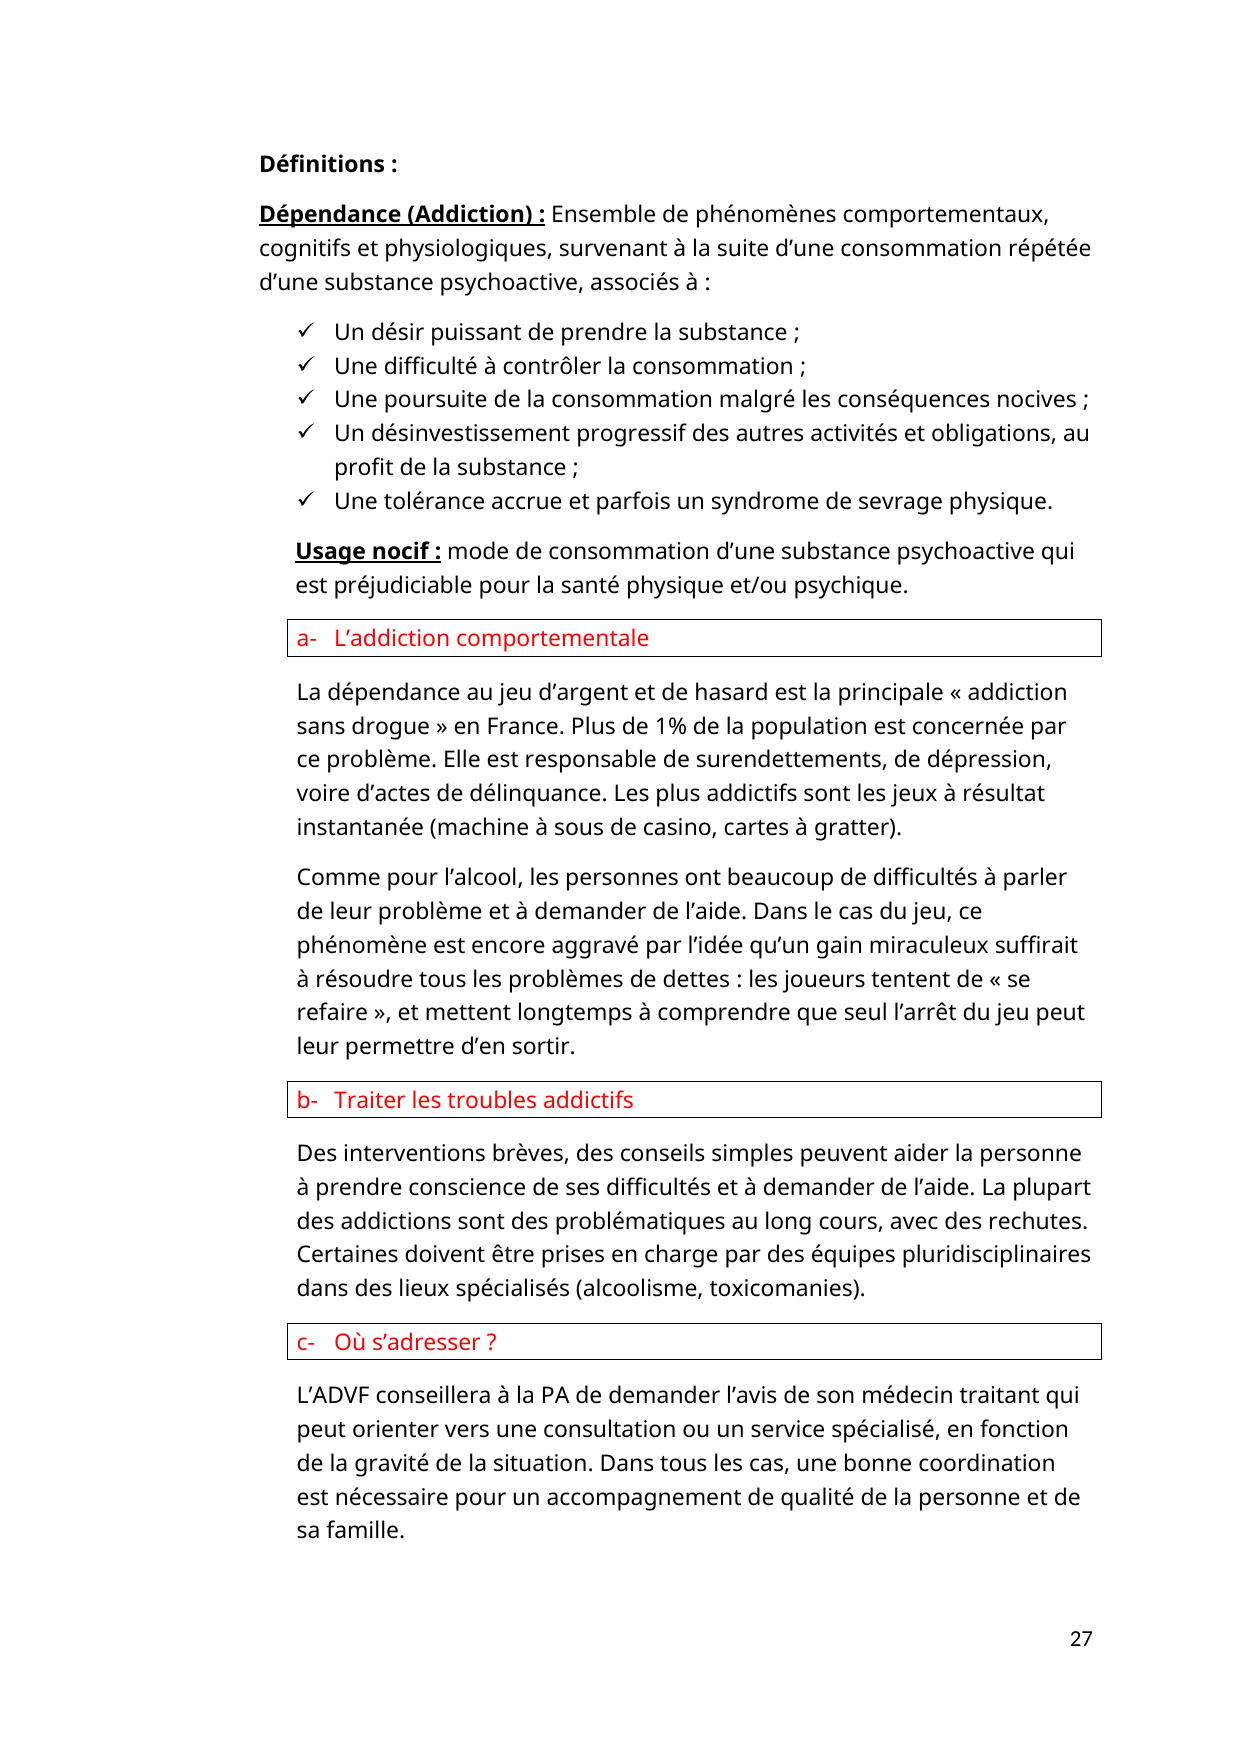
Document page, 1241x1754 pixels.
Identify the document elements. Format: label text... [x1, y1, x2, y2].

list Traiter les troubles addictifs [288, 1082, 1101, 1117]
list Une difficulté à contrôler la consommation ; [296, 350, 1093, 381]
text Comme pour l’alcool, les personnes ont beaucoup de difficultés à parler de leur problème et à demander de l’aide. Dans le cas du jeu, ce phénomène est encore aggravé par l’idée qu’un gain miraculeux suffirait à résoudre tous les problèmes de dettes : les joueurs tentent de « se refaire », et mettent longtemps à comprendre que seul l’arrêt du jeu peut leur permettre d’en sortir. [296, 861, 1093, 1061]
list Une poursuite de la consommation malgré les conséquences nocives ; [296, 383, 1093, 415]
text Usage nocif : mode de consommation d’une substance psychoactive qui est préjudiciable pour la santé physique et/ou psychique. [295, 535, 1093, 600]
list L’addiction comportementale [288, 620, 1101, 656]
text La dépendance au jeu d’argent et de hasard est la principale « addiction sans drogue » en France. Plus de 1% de la population est concernée par ce problème. Elle est responsable de surendettements, de dépression, voire d’actes de délinquance. Les plus addictifs sont les jeux à résultat instantanée (machine à sous de casino, cartes à gratter). [296, 676, 1093, 842]
text Des interventions brèves, des conseils simples peuvent aider la personne à prendre conscience de ses difficultés et à demander de l’aide. La plupart des addictions sont des problématiques au long cours, avec des rechutes. Certaines doivent être prises en charge par des équipes pluridisciplinaires dans des lieux spécialisés (alcoolisme, toxicomanies). [296, 1137, 1093, 1303]
list Où s’adresser ? [288, 1324, 1101, 1359]
text Définitions : [259, 148, 1093, 179]
list Un désir puissant de prendre la substance ; [296, 316, 1093, 347]
list Un désinvestissement progressif des autres activités et obligations, au profit de la substance ; [296, 417, 1093, 482]
text L’ADVF conseillera à la PA de demander l’avis de son médecin traitant qui peut orienter vers une consultation ou un service spécialisé, en fonction de la gravité de la situation. Dans tous les cas, une bonne coordination est nécessaire pour un accompagnement de qualité de la personne et de sa famille. [296, 1379, 1093, 1546]
text Dépendance (Addiction) : Ensemble de phénomènes comportementaux, cognitifs et physiologiques, survenant à la suite d’une consommation répétée d’une substance psychoactive, associés à : [259, 198, 1093, 297]
list Une tolérance accrue et parfois un syndrome de sevrage physique. [296, 485, 1093, 516]
